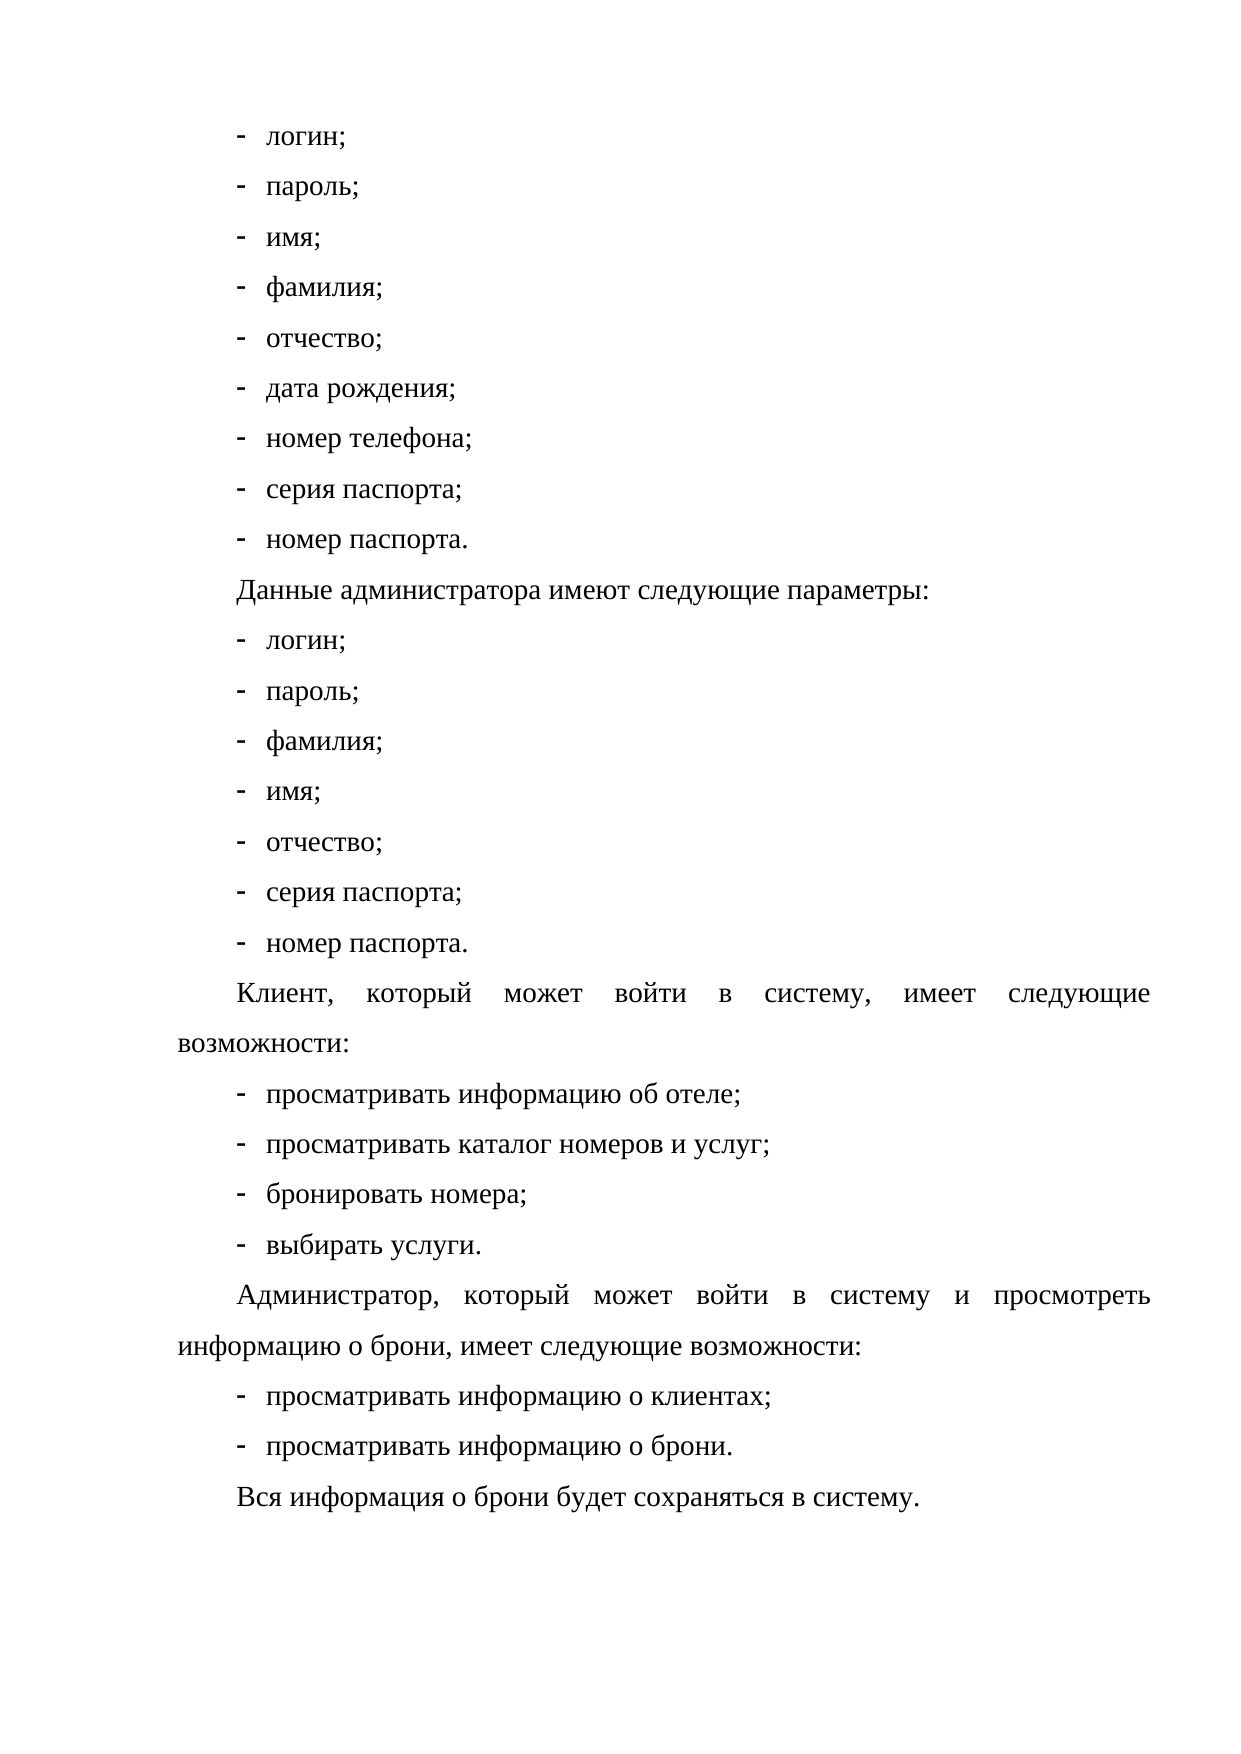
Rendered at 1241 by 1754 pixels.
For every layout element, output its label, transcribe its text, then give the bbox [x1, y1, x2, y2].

list просматривать каталог номеров и услуг; [177, 1126, 1152, 1160]
list просматривать информацию о брони. [177, 1428, 1152, 1462]
text Администратор, который может войти в систему и просмотреть информацию о брони, имеет следующие возможности: [177, 1277, 1152, 1361]
list номер телефона; [177, 421, 1152, 454]
list логин; [177, 622, 1152, 656]
list логин; [177, 118, 1152, 152]
text Данные администратора имеют следующие параметры: [177, 572, 1152, 605]
list просматривать информацию об отеле; [177, 1076, 1152, 1109]
list серия паспорта; [177, 471, 1152, 505]
list просматривать информацию о клиентах; [177, 1378, 1152, 1412]
list фамилия; [177, 269, 1152, 303]
list имя; [177, 773, 1152, 807]
list имя; [177, 219, 1152, 253]
list серия паспорта; [177, 874, 1152, 908]
text Вся информация о брони будет сохраняться в систему. [177, 1479, 1152, 1512]
list отчество; [177, 320, 1152, 353]
list пароль; [177, 673, 1152, 706]
list отчество; [177, 824, 1152, 857]
list бронировать номера; [177, 1177, 1152, 1210]
list номер паспорта. [177, 925, 1152, 958]
list дата рождения; [177, 370, 1152, 404]
list фамилия; [177, 723, 1152, 757]
list номер паспорта. [177, 521, 1152, 555]
list пароль; [177, 168, 1152, 202]
list выбирать услуги. [177, 1227, 1152, 1261]
text Клиент, который может войти в систему, имеет следующие возможности: [177, 975, 1152, 1059]
